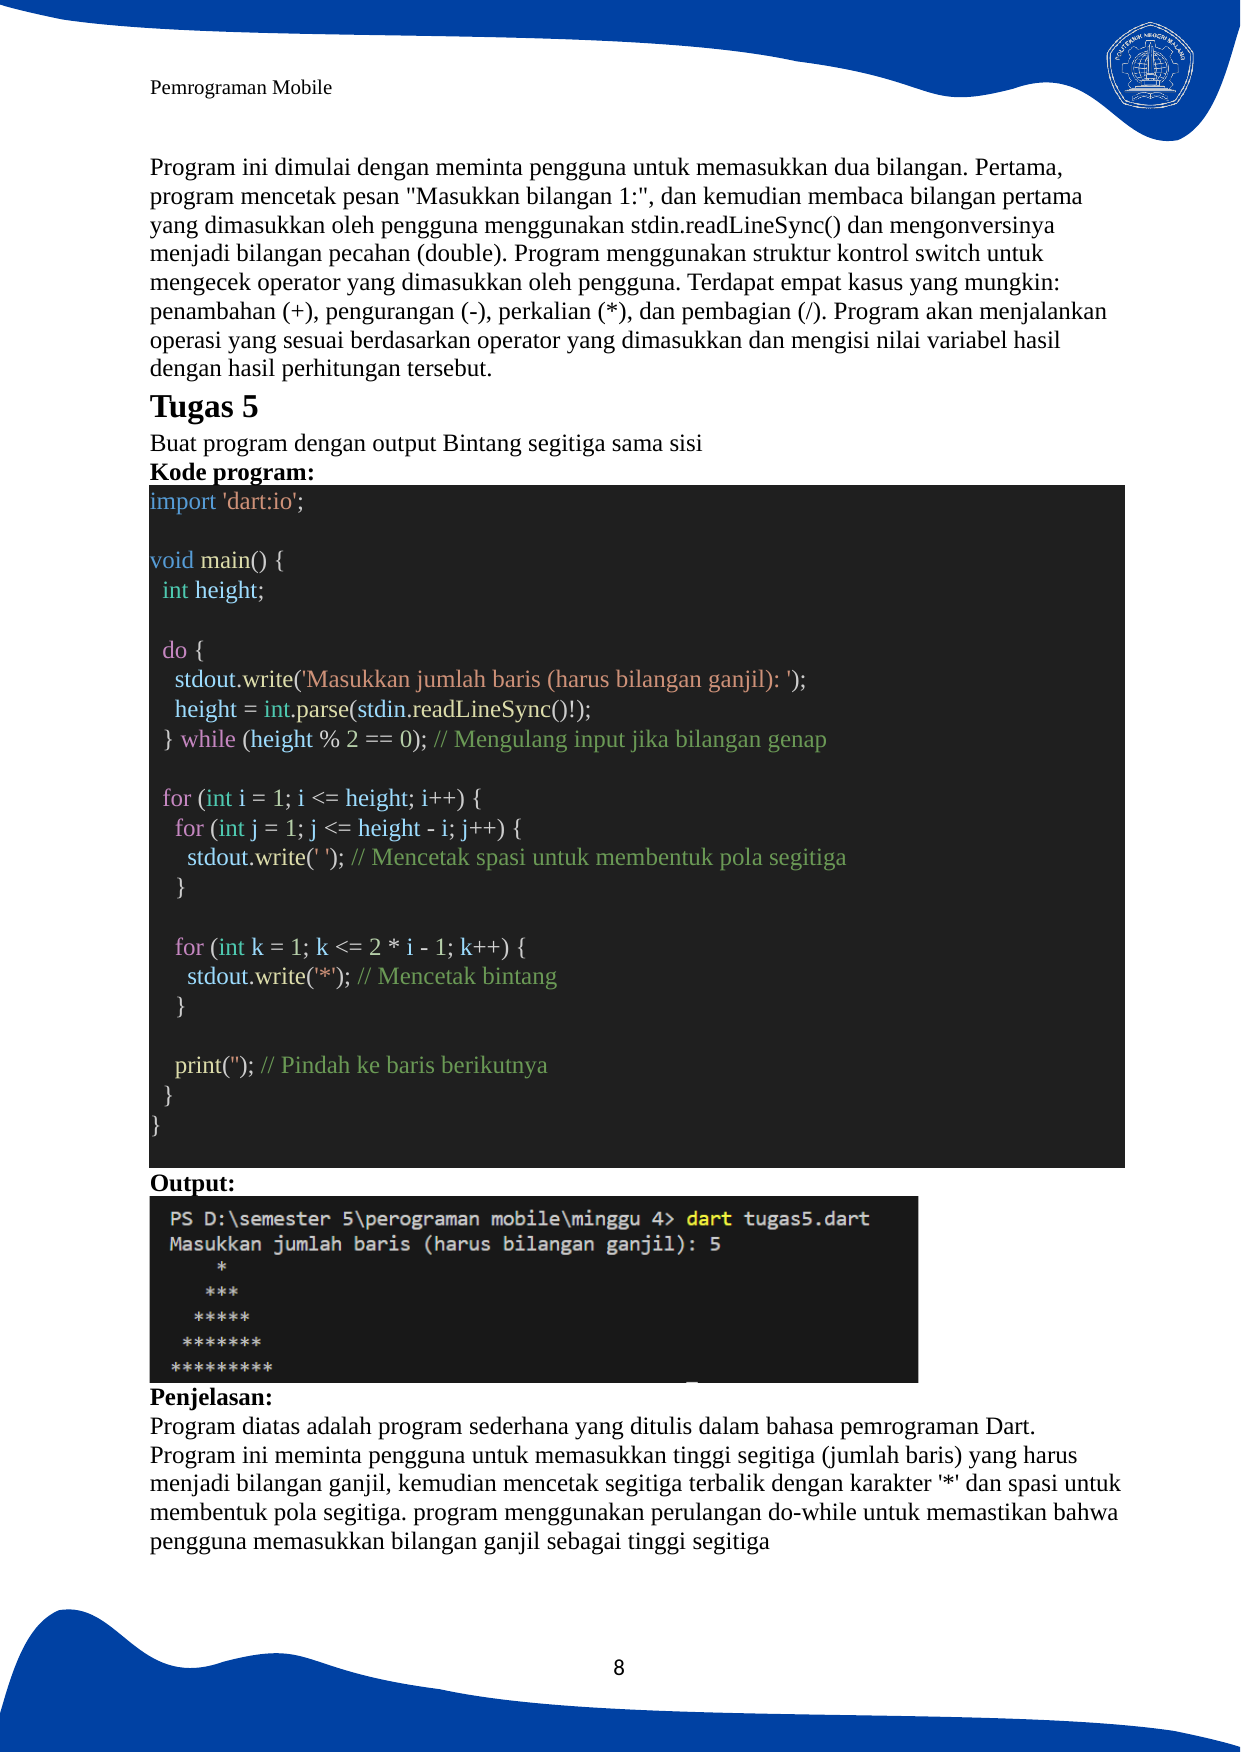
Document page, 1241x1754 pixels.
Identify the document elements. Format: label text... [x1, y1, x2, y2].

text print(''); // Pindah ke baris berikutnya [149, 1049, 1125, 1079]
text Output: [149, 1168, 1125, 1197]
text } [149, 1079, 1125, 1109]
text height = int.parse(stdin.readLineSync()!); [149, 693, 1125, 723]
text do { [149, 634, 1125, 663]
picture [149, 1196, 919, 1383]
picture [1105, 20, 1194, 109]
text } [149, 871, 1125, 901]
text stdout.write('*'); // Mencetak bintang [149, 960, 1125, 990]
text stdout.write(' '); // Mencetak spasi untuk membentuk pola segitiga [149, 842, 1125, 871]
text stdout.write('Masukkan jumlah baris (harus bilangan ganjil): '); [149, 663, 1125, 693]
subtitle Tugas 5 [149, 386, 1125, 425]
text int height; [149, 574, 1125, 604]
text Program ini dimulai dengan meminta pengguna untuk memasukkan dua bilangan. Pertama, program mencetak pesan "Masukkan bilangan 1:", dan kemudian membaca bilangan pertama yang dimasukkan oleh pengguna menggunakan stdin.readLineSync() dan mengonversinya menjadi bilangan pecahan (double). Program menggunakan struktur kontrol switch untuk mengecek operator yang dimasukkan oleh pengguna. Terdapat empat kasus yang mungkin: penambahan (+), pengurangan (-), perkalian (*), dan pembagian (/). Program akan menjalankan operasi yang sesuai berdasarkan operator yang dimasukkan dan mengisi nilai variabel hasil dengan hasil perhitungan tersebut. [149, 152, 1125, 382]
text void main() { [149, 545, 1125, 574]
text } [149, 1109, 1125, 1138]
text import 'dart:io'; [149, 485, 1125, 515]
text Buat program dengan output Bintang segitiga sama sisi [149, 428, 1125, 457]
text Program diatas adalah program sederhana yang ditulis dalam bahasa pemrograman Dart. Program ini meminta pengguna untuk memasukkan tinggi segitiga (jumlah baris) yang harus menjadi bilangan ganjil, kemudian mencetak segitiga terbalik dengan karakter '*' dan spasi untuk membentuk pola segitiga. program menggunakan perulangan do-while untuk memastikan bahwa pengguna memasukkan bilangan ganjil sebagai tinggi segitiga [149, 1411, 1125, 1555]
text } while (height % 2 == 0); // Mengulang input jika bilangan genap [149, 723, 1125, 752]
text for (int i = 1; i <= height; i++) { [149, 782, 1125, 812]
text } [149, 990, 1125, 1020]
text Penjelasan: [149, 1382, 1125, 1411]
text for (int j = 1; j <= height - i; j++) { [149, 812, 1125, 842]
text Kode program: [149, 457, 1125, 485]
text for (int k = 1; k <= 2 * i - 1; k++) { [149, 931, 1125, 960]
